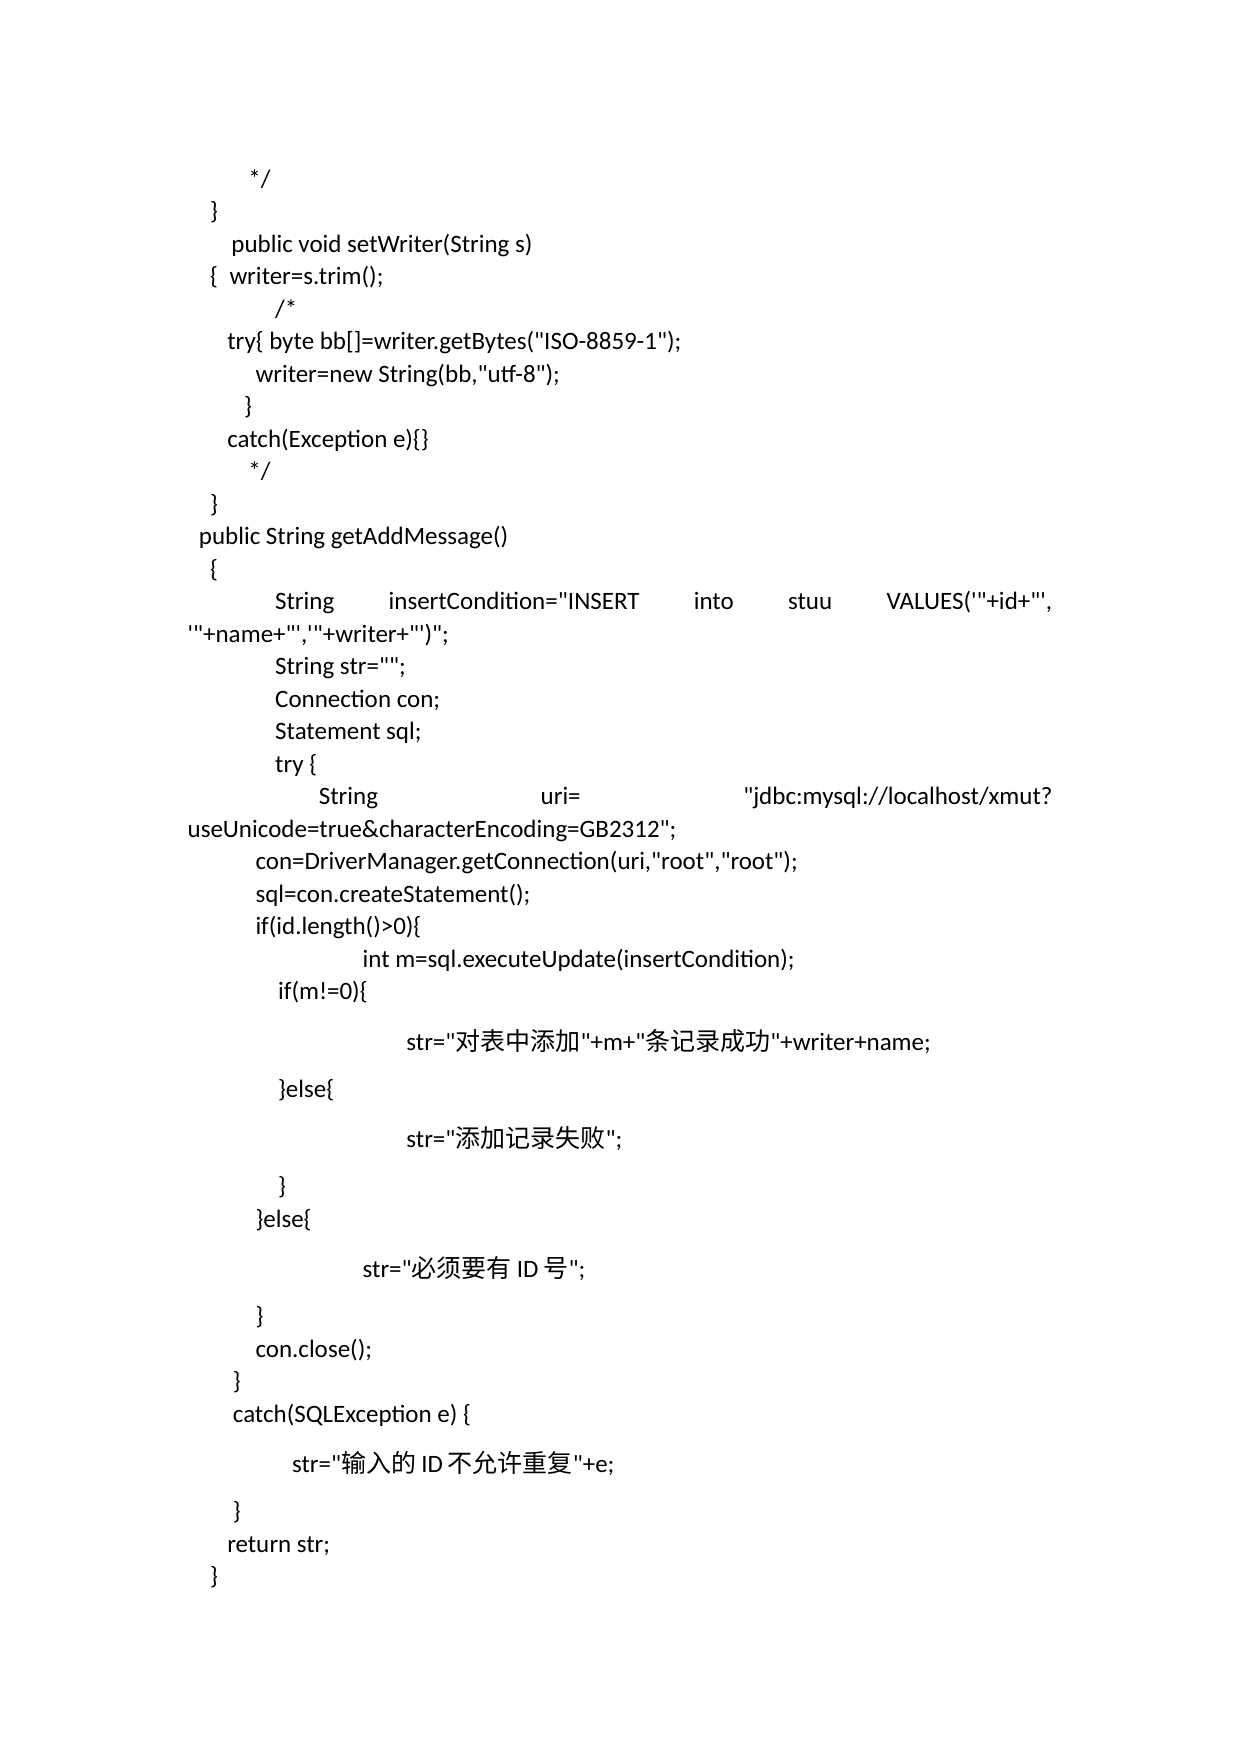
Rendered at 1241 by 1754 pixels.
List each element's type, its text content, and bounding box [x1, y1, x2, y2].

text public void setWriter(String s) [187, 227, 1053, 259]
text } [187, 194, 1053, 227]
text String str=""; [187, 649, 1053, 682]
text public String getAddMessage() [187, 519, 1053, 552]
text sql=con.createStatement(); [187, 877, 1053, 909]
text try { [187, 747, 1053, 779]
text con=DriverManager.getConnection(uri,"root","root"); [187, 844, 1053, 877]
text return str; [187, 1527, 1053, 1559]
text str="必须要有ID号"; [187, 1234, 1053, 1299]
text }else{ [187, 1072, 1053, 1104]
text String insertCondition="INSERT into stuu VALUES('"+id+"', '"+name+"','"+writer+"')"; [187, 584, 1053, 649]
text con.close(); [187, 1332, 1053, 1364]
text } [187, 487, 1053, 519]
text try{ byte bb[]=writer.getBytes("ISO-8859-1"); [187, 324, 1053, 357]
text } [187, 1494, 1053, 1527]
text Statement sql; [187, 714, 1053, 747]
text String uri= "jdbc:mysql://localhost/xmut?useUnicode=true&characterEncoding=GB2312"; [187, 779, 1053, 844]
text { writer=s.trim(); [187, 259, 1053, 292]
text }else{ [187, 1202, 1053, 1234]
text } [187, 1559, 1053, 1592]
text catch(Exception e){} [187, 422, 1053, 454]
text /* [187, 292, 1053, 324]
text catch(SQLException e) { [187, 1397, 1053, 1429]
text str="添加记录失败"; [187, 1104, 1053, 1169]
text str="对表中添加"+m+"条记录成功"+writer+name; [187, 1007, 1053, 1072]
text writer=new String(bb,"utf-8"); [187, 357, 1053, 389]
text int m=sql.executeUpdate(insertCondition); [187, 942, 1053, 974]
text } [187, 389, 1053, 422]
text str="输入的ID不允许重复"+e; [187, 1429, 1053, 1494]
text */ [187, 454, 1053, 487]
text Connection con; [187, 682, 1053, 714]
text { [187, 552, 1053, 584]
text */ [187, 162, 1053, 194]
text } [187, 1169, 1053, 1202]
text if(m!=0){ [187, 974, 1053, 1007]
text } [187, 1299, 1053, 1332]
text if(id.length()>0){ [187, 909, 1053, 942]
text } [187, 1364, 1053, 1397]
